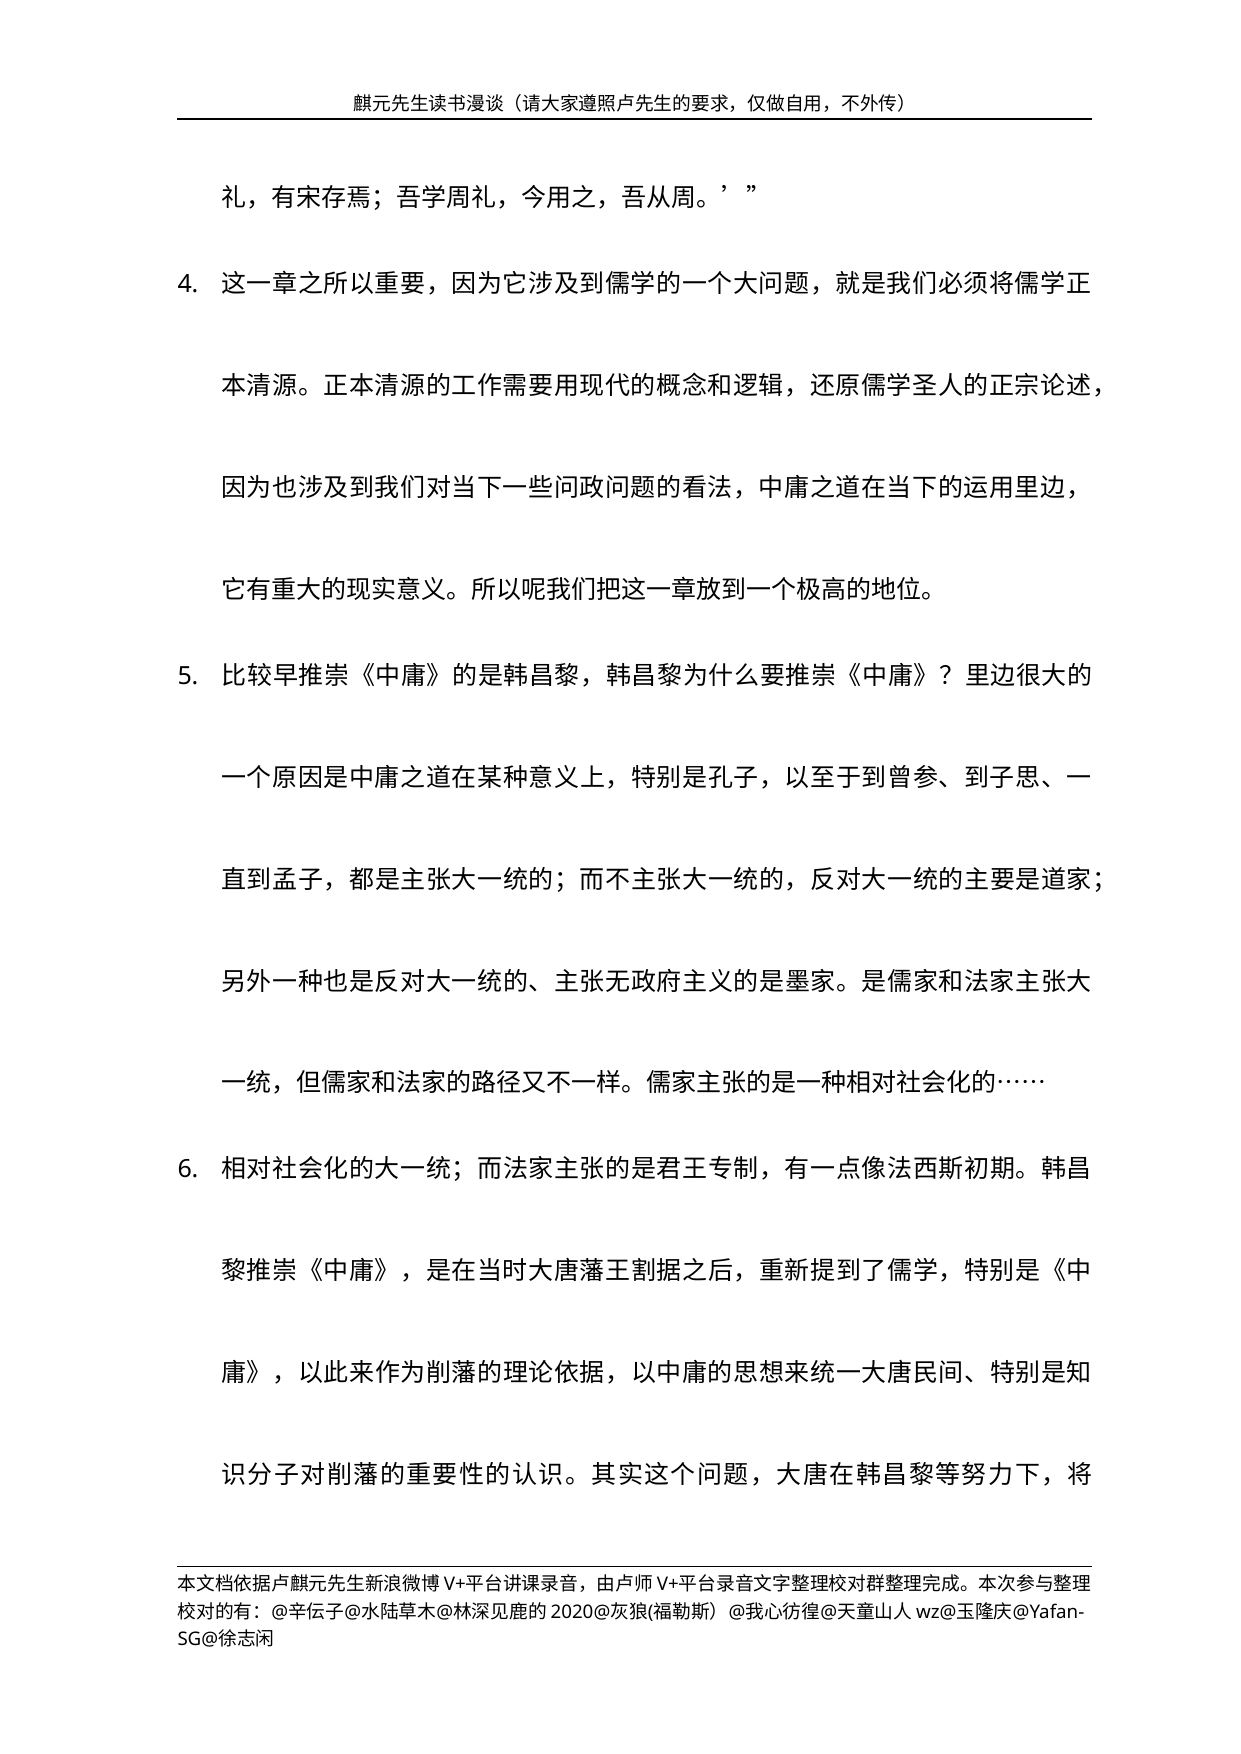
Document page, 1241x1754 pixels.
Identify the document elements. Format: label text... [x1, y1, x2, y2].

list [177, 162, 1092, 230]
list 这一章之所以重要，因为它涉及到儒学的一个大问题，就是我们必须将儒学正本清源。正本清源的工作需要用现代的概念和逻辑，还原儒学圣人的正宗论述，因为也涉及到我们对当下一些问政问题的看法，中庸之道在当下的运用里边，它有重大的现实意义。所以呢我们把这一章放到一个极高的地位。 [177, 248, 1092, 621]
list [177, 1133, 1092, 1507]
list ﻿比较早推崇《中庸》的是韩昌黎，韩昌黎为什么要推崇《中庸》？里边很大的一个原因是中庸之道在某种意义上，特别是孔子，以至于到曾参、到子思、一直到孟子，都是主张大一统的；而不主张大一统的，反对大一统的主要是道家；另外一种也是反对大一统的、主张无政府主义的是墨家。是儒家和法家主张大一统，但儒家和法家的路径又不一样。儒家主张的是一种相对社会化的…… [177, 639, 1092, 1115]
